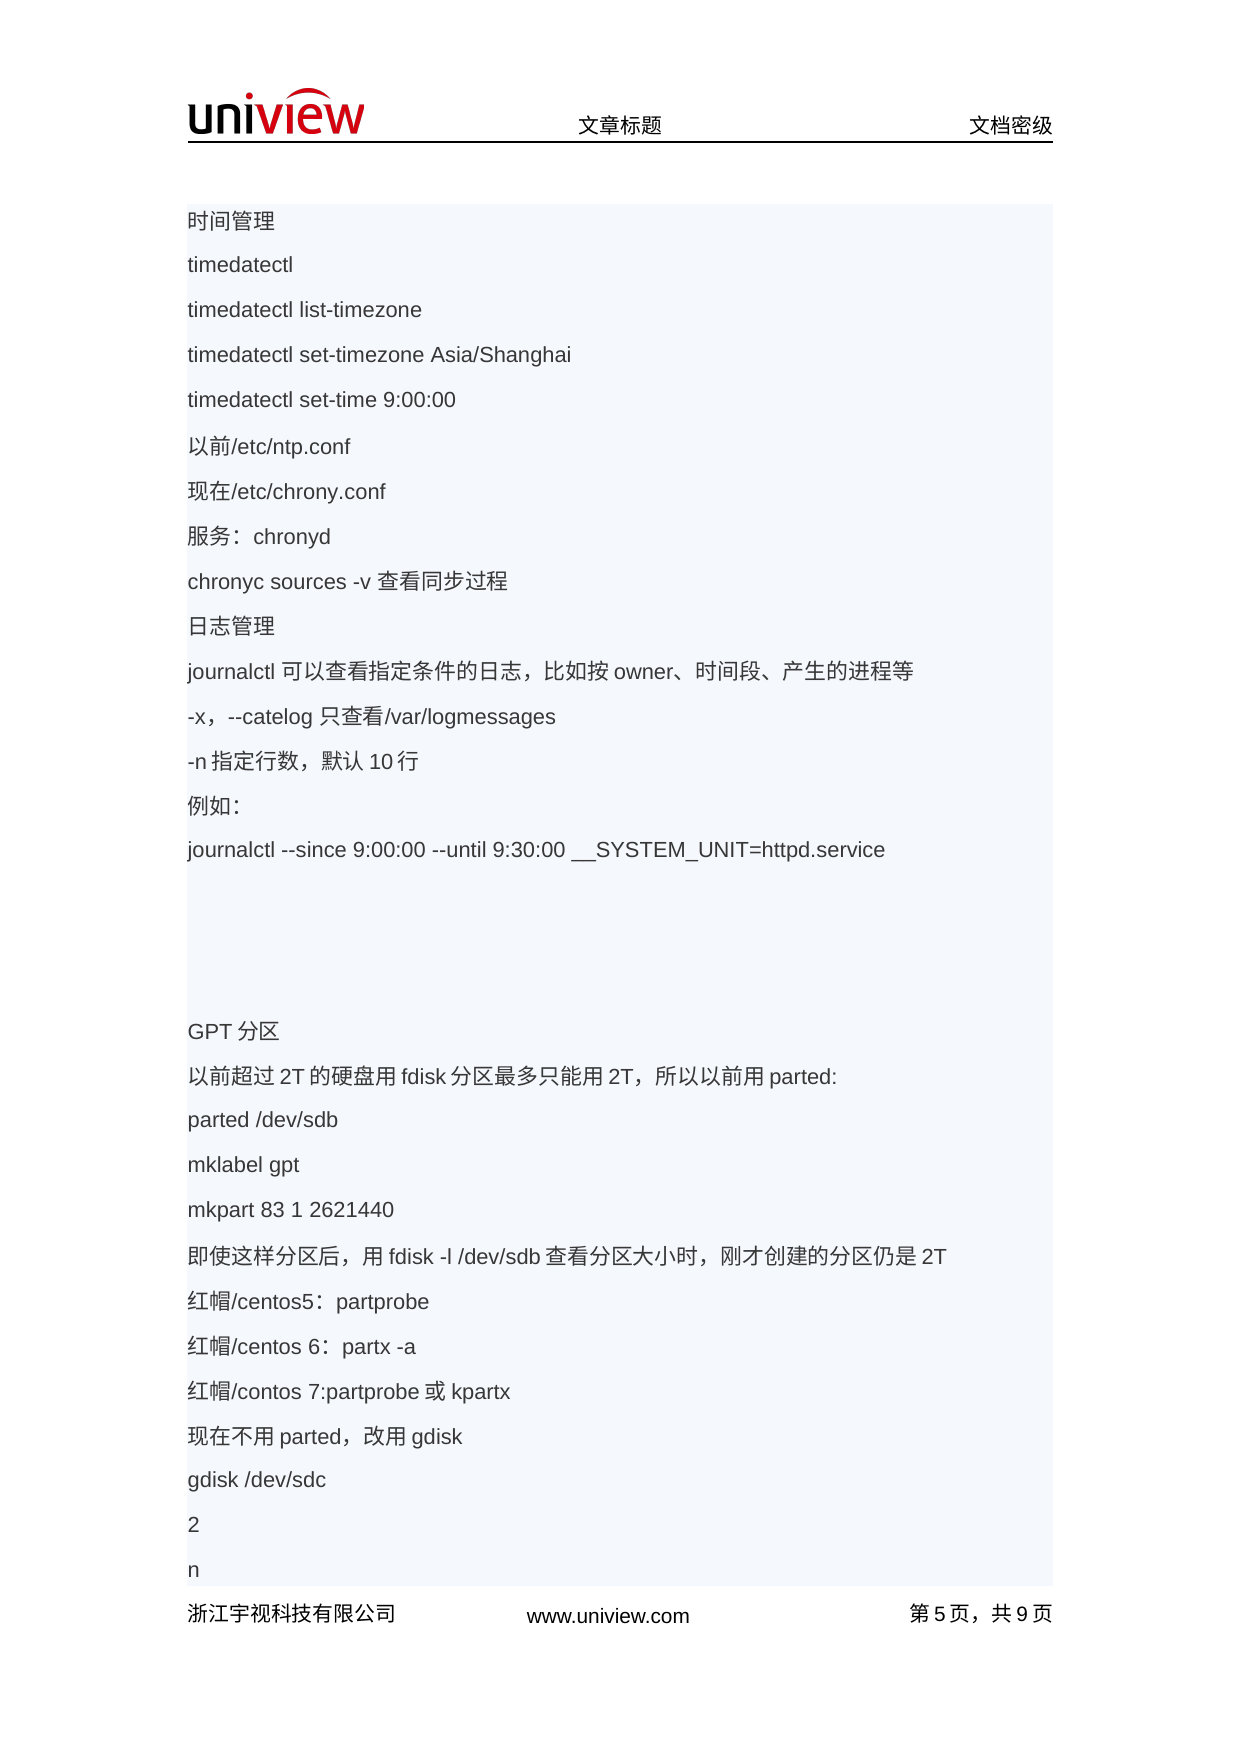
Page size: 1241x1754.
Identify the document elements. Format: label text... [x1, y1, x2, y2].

text 现在/etc/chrony.conf [187, 474, 1053, 506]
text 2 [187, 1509, 1053, 1541]
text 服务：chronyd [187, 519, 1053, 551]
text journalctl 可以查看指定条件的日志，比如按owner、时间段、产生的进程等 [187, 654, 1053, 686]
picture [187, 88, 364, 134]
text -n指定行数，默认10行 [187, 744, 1053, 776]
text 即使这样分区后，用fdisk -l /dev/sdb查看分区大小时，刚才创建的分区仍是2T [187, 1239, 1053, 1271]
text 红帽/centos 6：partx -a [187, 1329, 1053, 1361]
text gdisk /dev/sdc [187, 1464, 1053, 1496]
text parted /dev/sdb [187, 1104, 1053, 1136]
text 现在不用parted，改用gdisk [187, 1419, 1053, 1451]
text n [187, 1554, 1053, 1586]
text 以前/etc/ntp.conf [187, 429, 1053, 461]
text -x，--catelog 只查看/var/logmessages [187, 699, 1053, 731]
text timedatectl list-timezone [187, 294, 1053, 326]
text 以前超过2T的硬盘用fdisk分区最多只能用2T，所以以前用parted: [187, 1059, 1053, 1091]
text timedatectl set-timezone Asia/Shanghai [187, 339, 1053, 371]
text journalctl --since 9:00:00 --until 9:30:00 __SYSTEM_UNIT=httpd.service [187, 834, 1053, 866]
text mkpart 83 1 2621440 [187, 1194, 1053, 1226]
text timedatectl [187, 249, 1053, 281]
text 时间管理 [187, 204, 1053, 236]
text 日志管理 [187, 609, 1053, 641]
text chronyc sources -v 查看同步过程 [187, 564, 1053, 596]
text GPT分区 [187, 1014, 1053, 1046]
text 例如： [187, 789, 1053, 821]
text 红帽/centos5：partprobe [187, 1284, 1053, 1316]
text 红帽/contos 7:partprobe或 kpartx [187, 1374, 1053, 1406]
text timedatectl set-time 9:00:00 [187, 384, 1053, 416]
text mklabel gpt [187, 1149, 1053, 1181]
